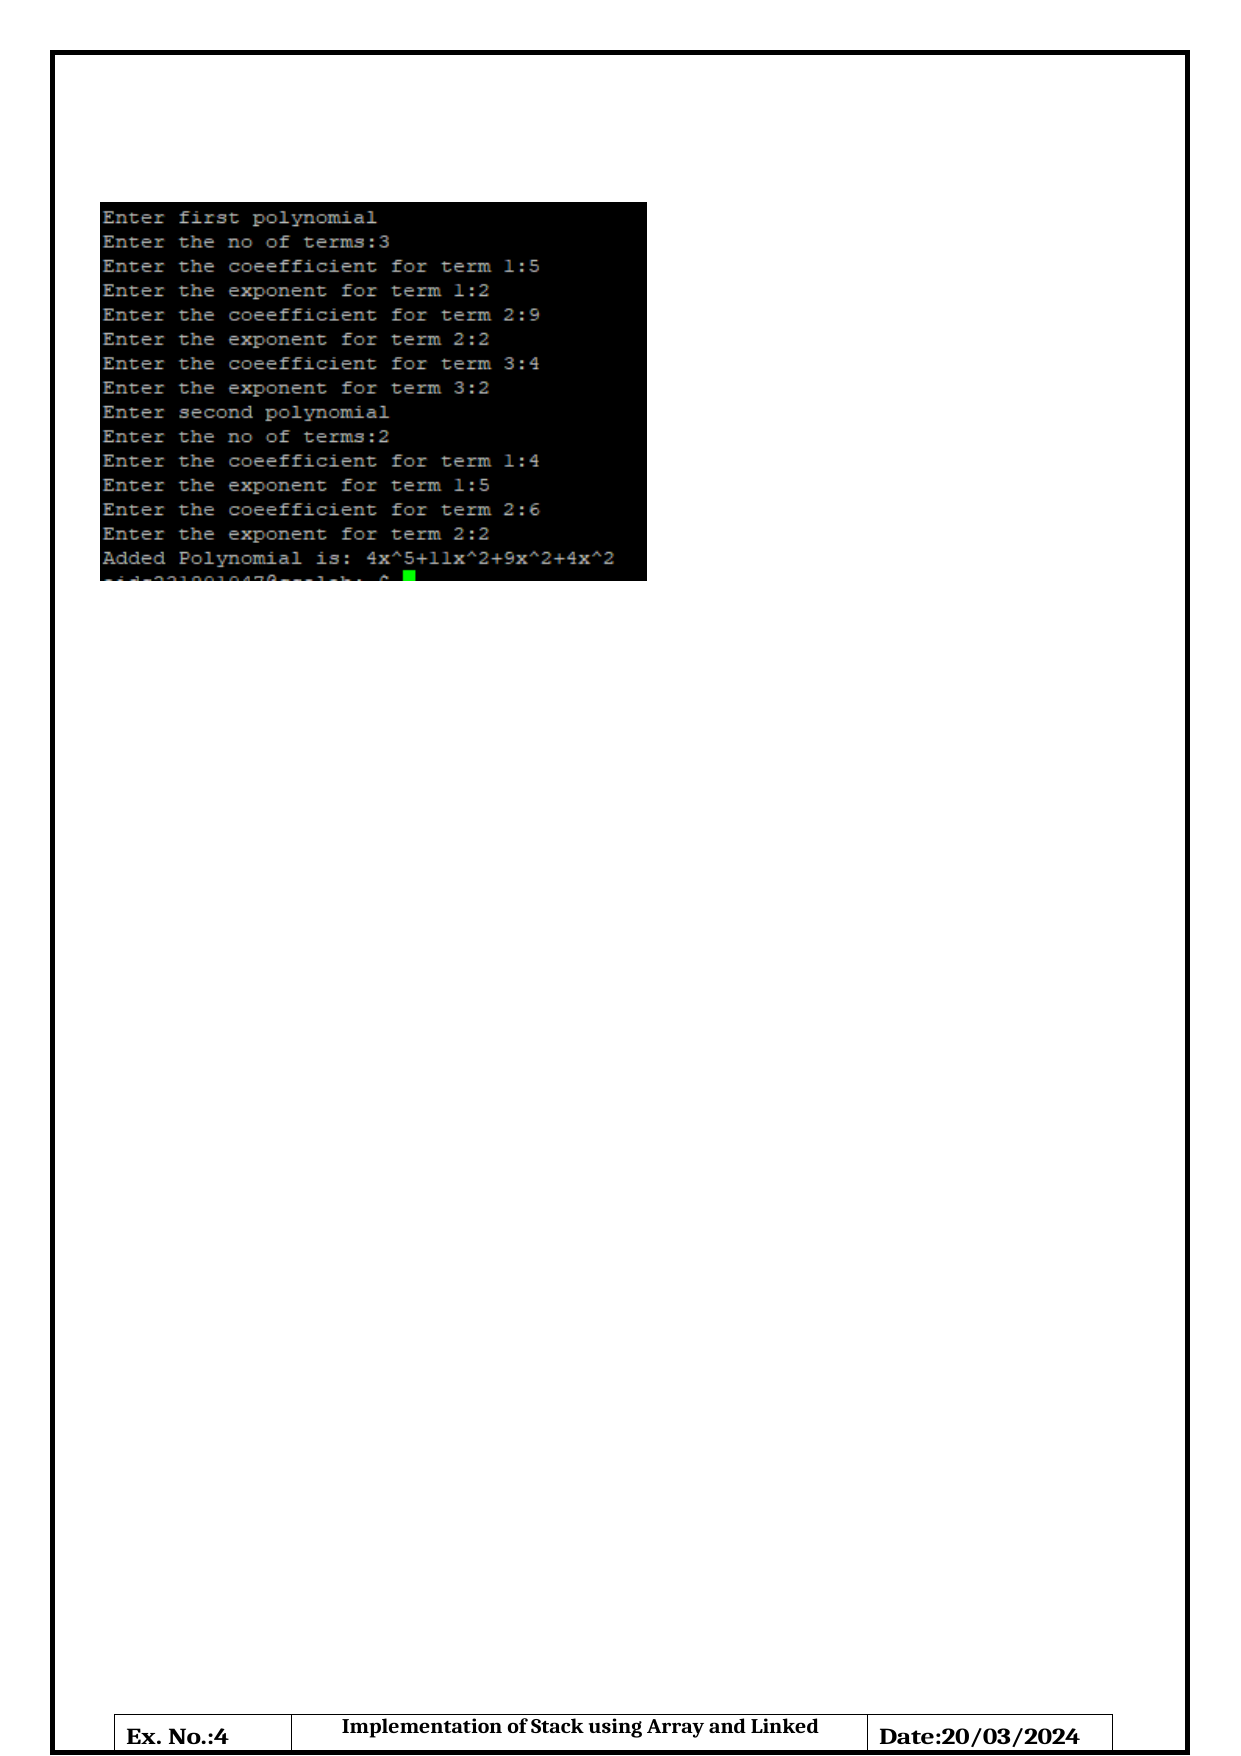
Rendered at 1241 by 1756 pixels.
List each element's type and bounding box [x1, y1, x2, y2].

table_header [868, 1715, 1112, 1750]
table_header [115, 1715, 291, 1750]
picture [100, 202, 647, 581]
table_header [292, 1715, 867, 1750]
